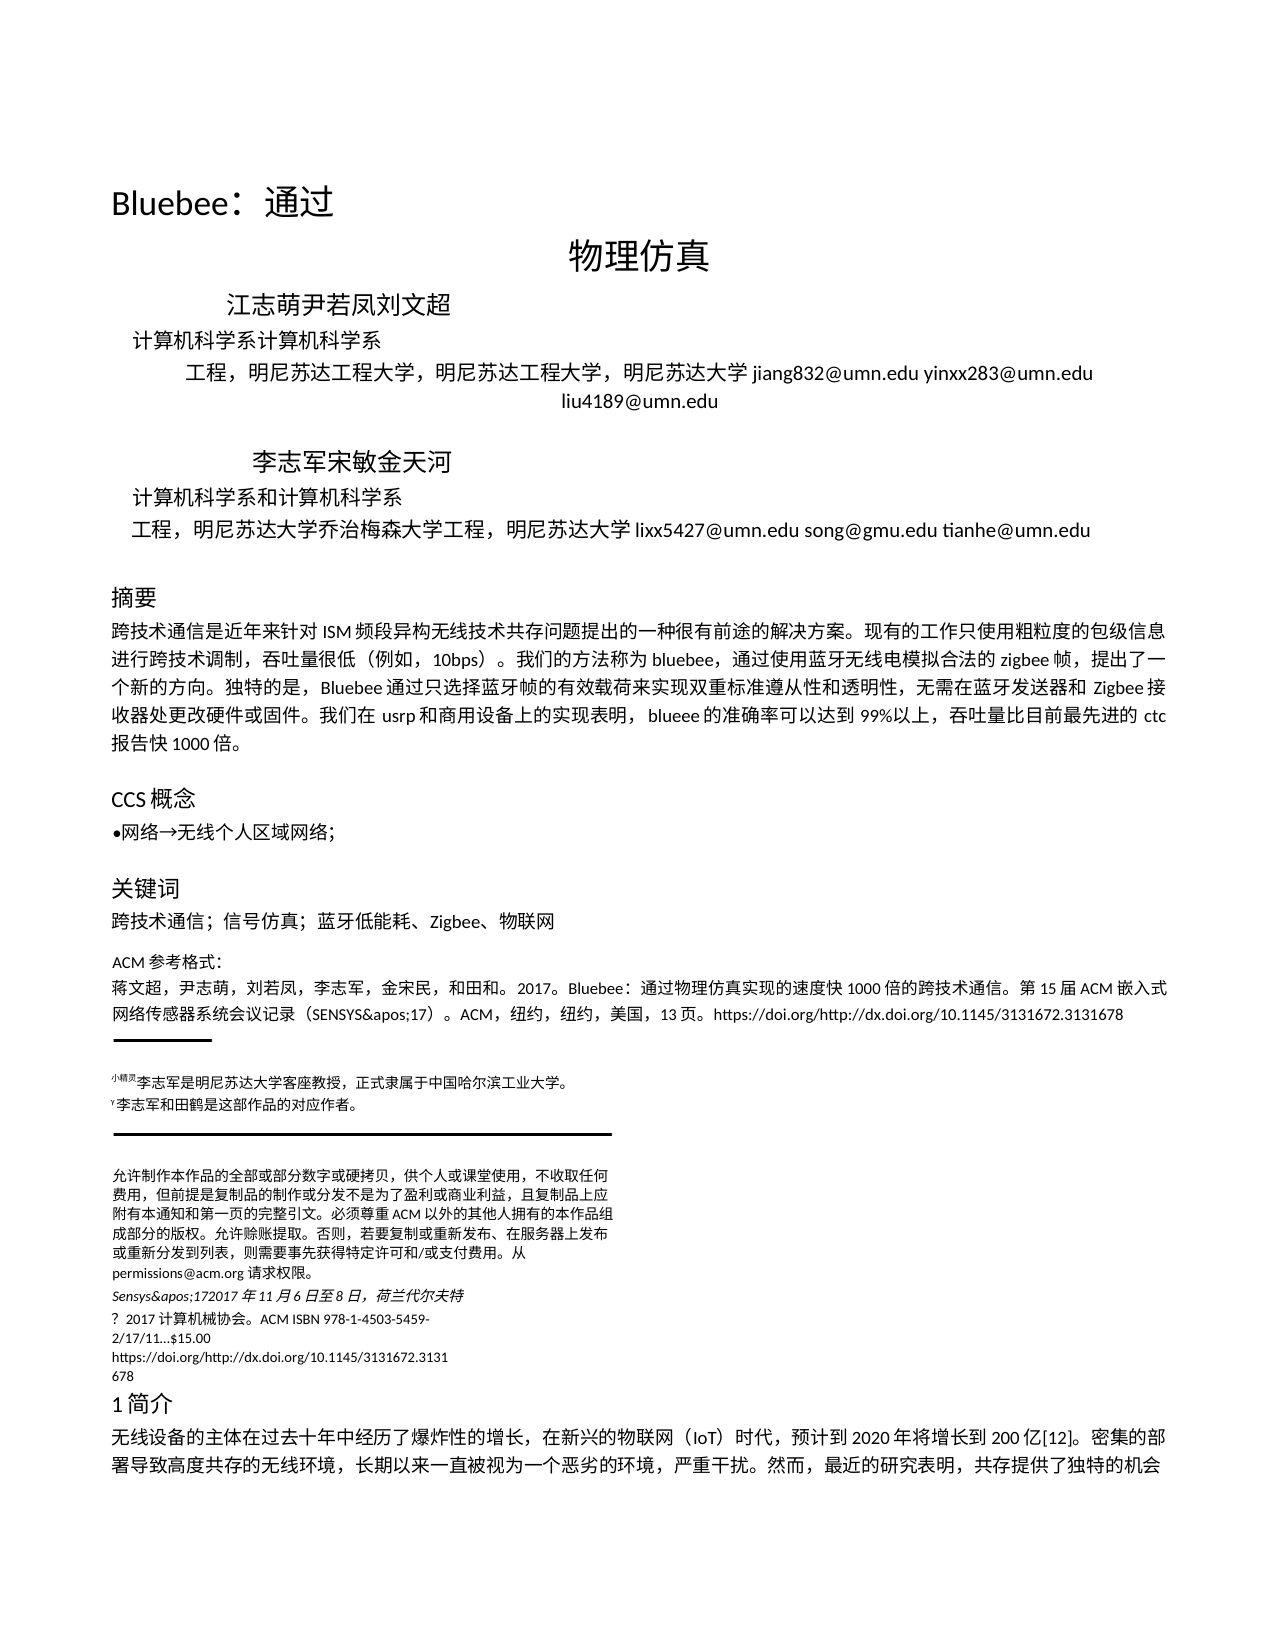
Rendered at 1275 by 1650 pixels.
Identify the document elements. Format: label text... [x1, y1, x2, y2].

subtitle 1简介 [111, 1386, 1168, 1419]
text 计算机科学系和计算机科学系 [111, 481, 1168, 511]
text γ李志军和田鹤是这部作品的对应作者。 [111, 1094, 1166, 1115]
text 李志军宋敏金天河 [111, 442, 1168, 479]
text 江志萌尹若凤刘文超 [111, 286, 1168, 322]
text 工程，明尼苏达大学乔治梅森大学工程，明尼苏达大学lixx5427@umn.edu song@gmu.edu tianhe@umn.edu [131, 513, 1168, 544]
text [111, 1422, 1166, 1477]
table_header 允许制作本作品的全部或部分数字或硬拷贝，供个人或课堂使用，不收取任何费用，但前提是复制品的制作或分发不是为了盈利或商业利益，且复制品上应附有本通知和第一页的完整引文。必须尊重ACM以外的其他人拥有的本作品组成部分的版权。允许赊账提取。否则，若要复制或重新发布、在服务器上发布或重新分发到列表，则需要事先获得特定许可和/或支付费用。从permissions@acm.org请求权限。 Sensys&apos;172017年11月6日至8日，荷兰代尔夫特 ？2017计算机械协会。ACM ISBN 978-1-4503-5459-2/17/11…$15.00 https://doi.org/http://dx.doi.org/10.1145/3131672.3131678 [111, 1133, 614, 1386]
text ACM参考格式： [112, 949, 1168, 973]
text Bluebee：通过 [111, 174, 1168, 226]
text 计算机科学系计算机科学系 [111, 324, 1168, 354]
text 跨技术通信；信号仿真；蓝牙低能耗、Zigbee、物联网 [111, 907, 1166, 934]
subtitle 关键词 [111, 871, 1168, 904]
text CCS概念 [111, 781, 1168, 814]
text •网络→无线个人区域网络； [112, 818, 1168, 845]
text 工程，明尼苏达工程大学，明尼苏达工程大学，明尼苏达大学jiang832@umn.edu yinxx283@umn.edu liu4189@umn.edu [113, 357, 1166, 414]
text 蒋文超，尹志萌，刘若凤，李志军，金宋民，和田和。2017。Bluebee：通过物理仿真实现的速度快1000倍的跨技术通信。第15届ACM嵌入式网络传感器系统会议记录（SENSYS&apos;17）。ACM，纽约，纽约，美国，13页。https://doi.org/http://dx.doi.org/10.1145/3131672.3131678 [111, 975, 1167, 1025]
text 小精灵李志军是明尼苏达大学客座教授，正式隶属于中国哈尔滨工业大学。 [111, 1072, 1166, 1093]
text 跨技术通信是近年来针对ISM频段异构无线技术共存问题提出的一种很有前途的解决方案。现有的工作只使用粗粒度的包级信息进行跨技术调制，吞吐量很低（例如，10bps）。我们的方法称为bluebee，通过使用蓝牙无线电模拟合法的zigbee帧，提出了一个新的方向。独特的是，Bluebee通过只选择蓝牙帧的有效载荷来实现双重标准遵从性和透明性，无需在蓝牙发送器和Zigbee接收器处更改硬件或固件。我们在usrp和商用设备上的实现表明，blueee的准确率可以达到99%以上，吞吐量比目前最先进的ctc报告快1000倍。 [111, 616, 1166, 755]
subtitle 摘要 [111, 580, 1168, 613]
text 物理仿真 [111, 229, 1168, 280]
